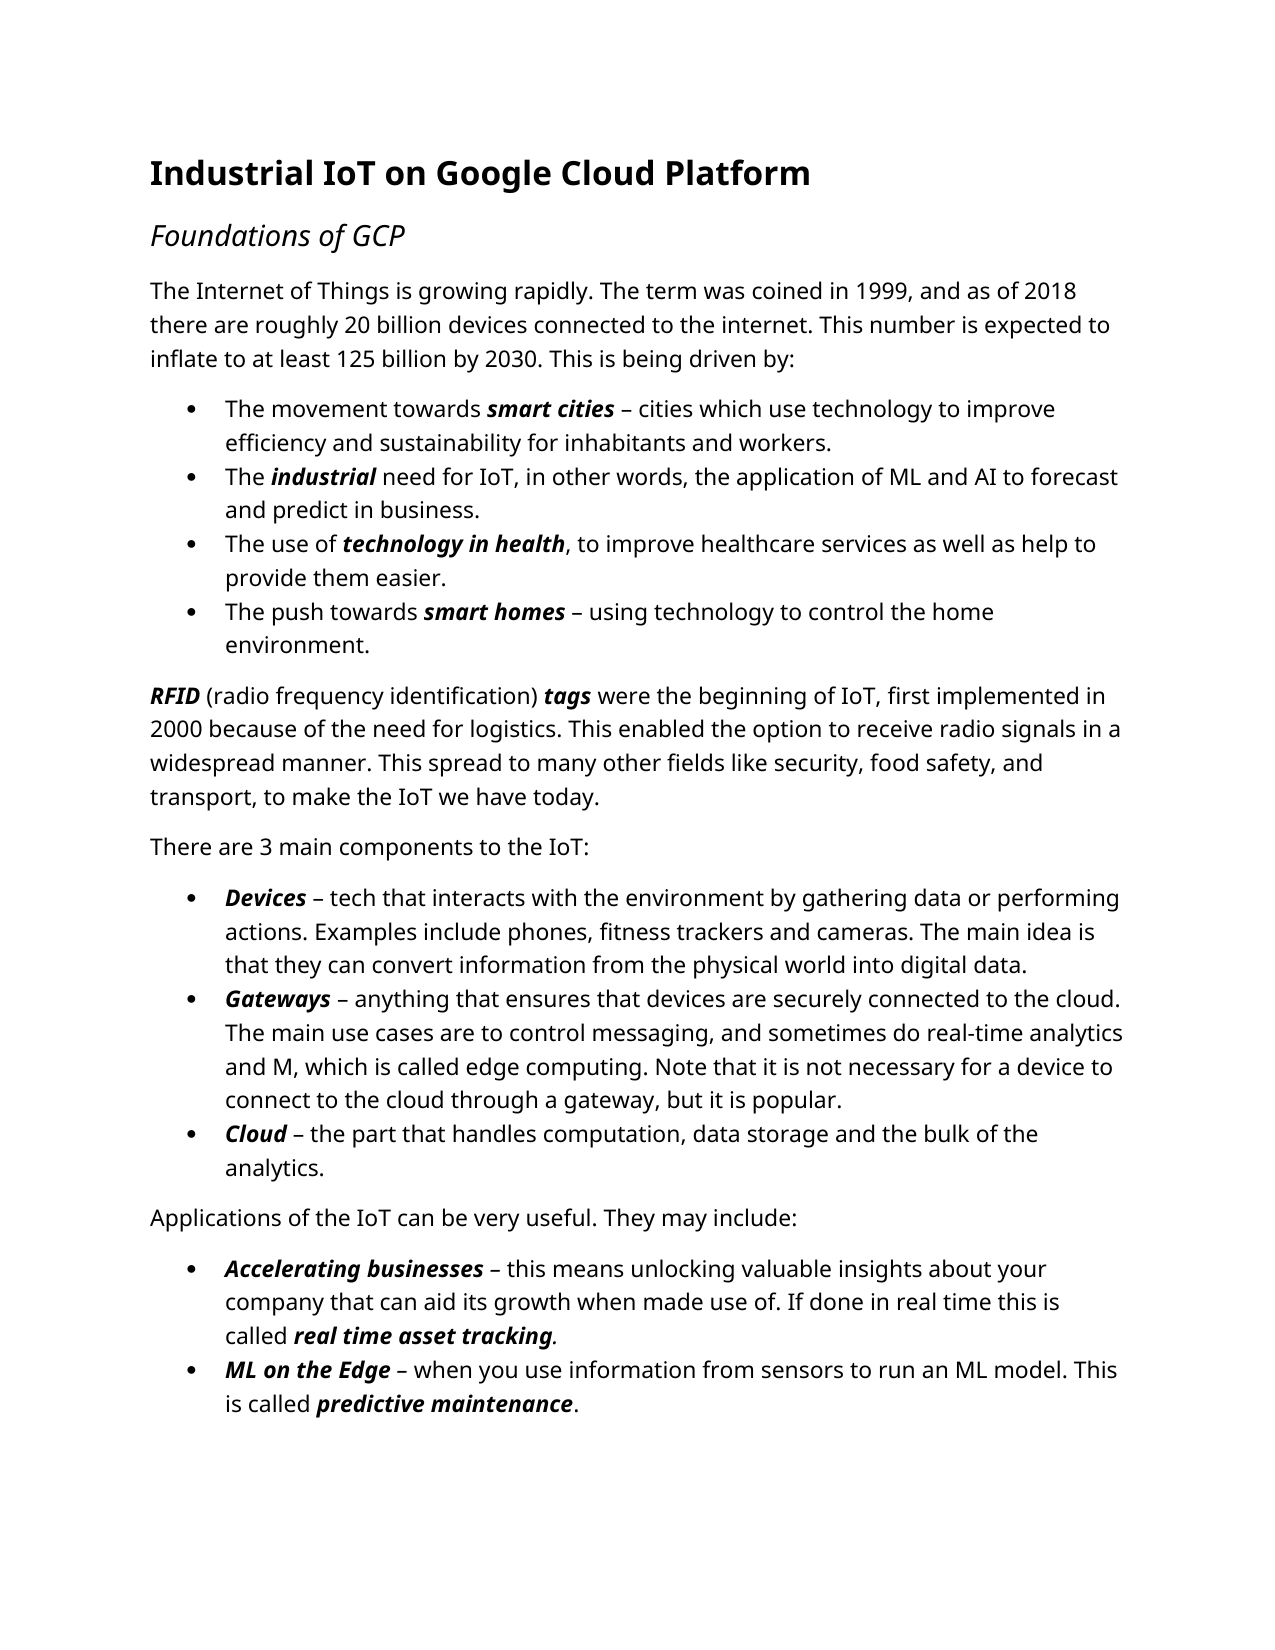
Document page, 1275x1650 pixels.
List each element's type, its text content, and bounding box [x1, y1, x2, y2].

text RFID (radio frequency identification) tags were the beginning of IoT, first implemented in 2000 because of the need for logistics. This enabled the option to receive radio signals in a widespread manner. This spread to many other fields like security, food safety, and transport, to make the IoT we have today. [150, 680, 1125, 812]
list ML on the Edge – when you use information from sensors to run an ML model. This is called predictive maintenance. [187, 1354, 1125, 1419]
list Devices – tech that interacts with the environment by gathering data or performing actions. Examples include phones, fitness trackers and cameras. The main idea is that they can convert information from the physical world into digital data. [187, 882, 1125, 981]
list The push towards smart homes – using technology to control the home environment. [187, 596, 1125, 661]
text Foundations of GCP [150, 216, 1125, 255]
list Cloud – the part that handles computation, data storage and the bulk of the analytics. [187, 1118, 1125, 1183]
text The Internet of Things is growing rapidly. The term was coined in 1999, and as of 2018 there are roughly 20 billion devices connected to the internet. This number is expected to inflate to at least 125 billion by 2030. This is being driven by: [150, 275, 1125, 374]
text Applications of the IoT can be very useful. They may include: [150, 1202, 1125, 1233]
text There are 3 main components to the IoT: [150, 831, 1125, 863]
list Gateways – anything that ensures that devices are securely connected to the cloud. The main use cases are to control messaging, and sometimes do real-time analytics and M, which is called edge computing. Note that it is not necessary for a device to connect to the cloud through a gateway, but it is popular. [187, 983, 1125, 1116]
list The movement towards smart cities – cities which use technology to improve efficiency and sustainability for inhabitants and workers. [187, 393, 1125, 458]
text Industrial IoT on Google Cloud Platform [150, 150, 1125, 195]
list The industrial need for IoT, in other words, the application of ML and AI to forecast and predict in business. [187, 461, 1125, 526]
list The use of technology in health, to improve healthcare services as well as help to provide them easier. [187, 528, 1125, 593]
list Accelerating businesses – this means unlocking valuable insights about your company that can aid its growth when made use of. If done in real time this is called real time asset tracking. [187, 1253, 1125, 1351]
